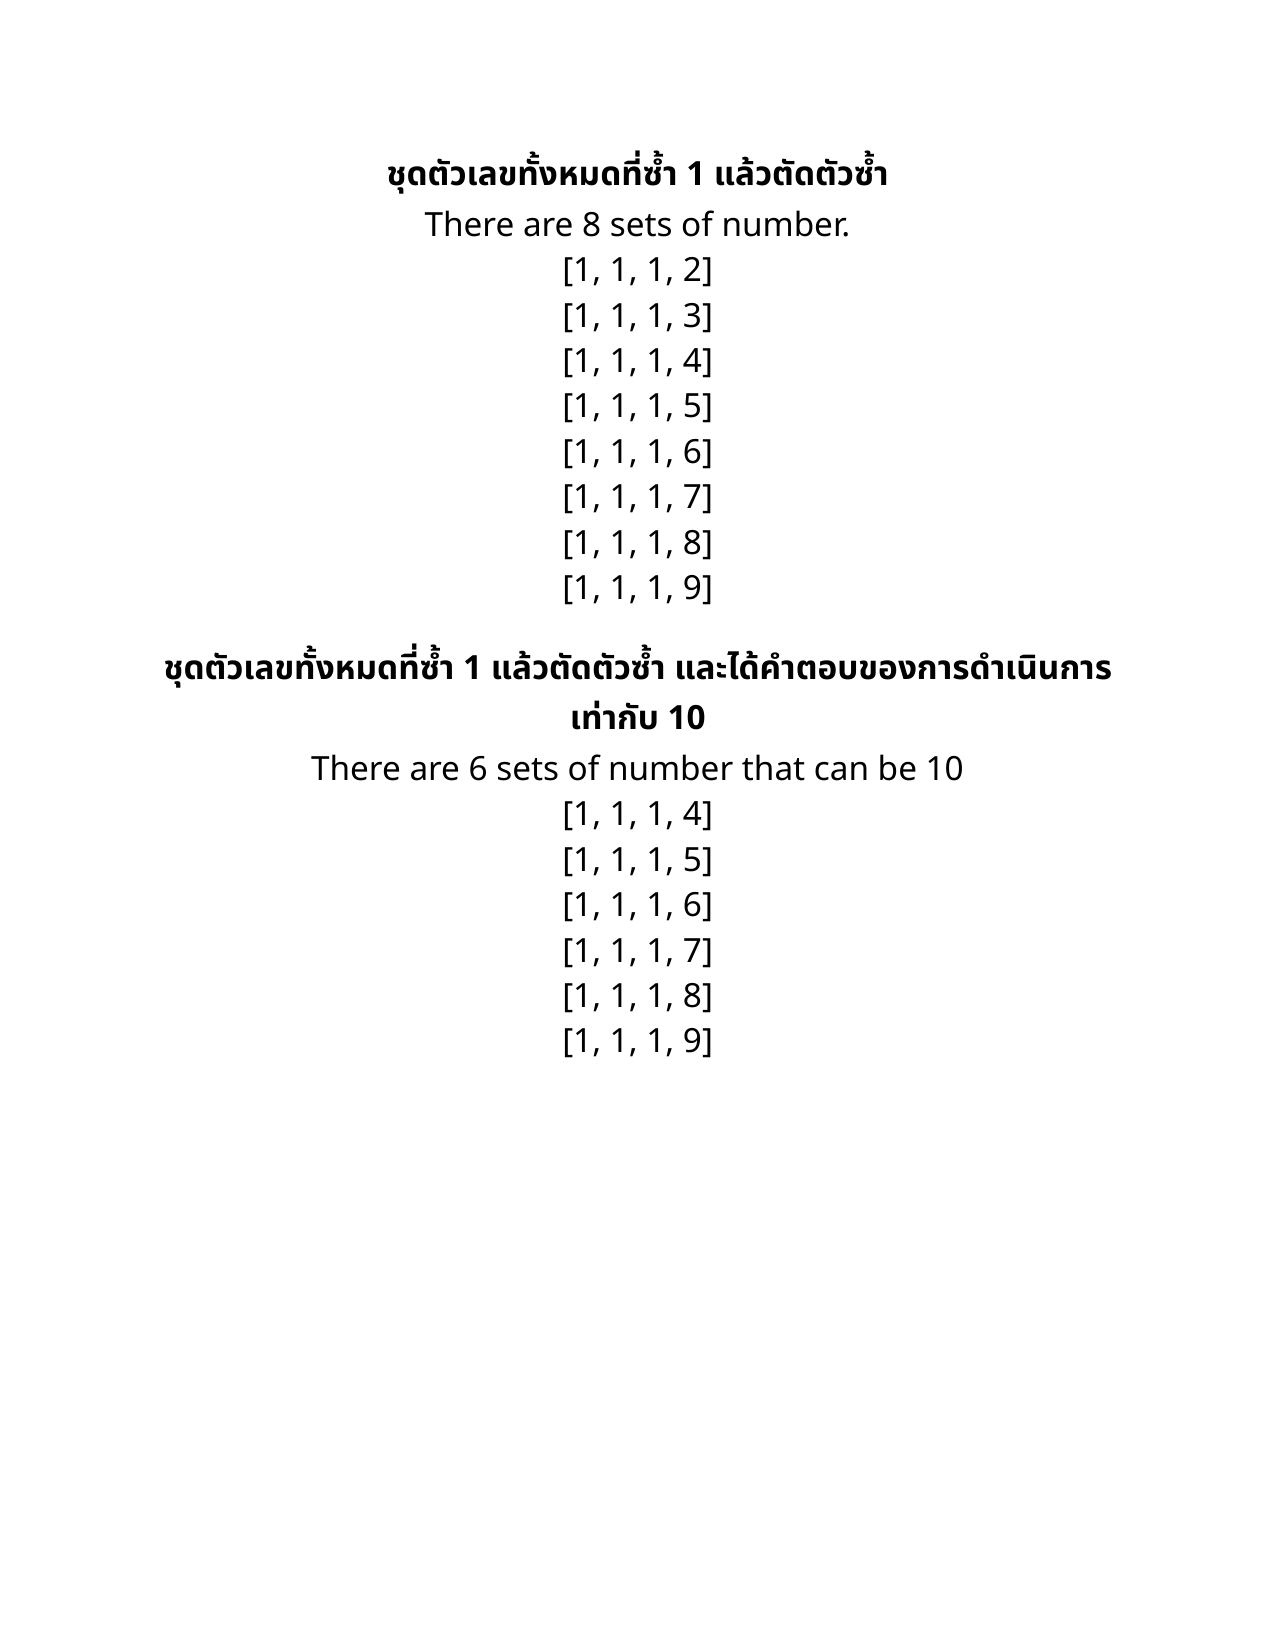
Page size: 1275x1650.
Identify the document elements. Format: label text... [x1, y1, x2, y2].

text [1, 1, 1, 9] [150, 564, 1125, 609]
text [1, 1, 1, 5] [150, 382, 1125, 428]
text There are 6 sets of number that can be 10 [150, 745, 1125, 790]
text [1, 1, 1, 4] [150, 337, 1125, 382]
text ชุดตัวเลขทั้งหมดที่ซ้ำ 1 แล้วตัดตัวซ้ำ และได้คำตอบของการดำเนินการ เท่ากับ 10 [150, 643, 1125, 745]
text There are 8 sets of number. [150, 201, 1125, 246]
text [1, 1, 1, 6] [150, 881, 1125, 926]
text ชุดตัวเลขทั้งหมดที่ซ้ำ 1 แล้วตัดตัวซ้ำ [150, 150, 1125, 201]
text [1, 1, 1, 2] [150, 246, 1125, 291]
text [1, 1, 1, 6] [150, 428, 1125, 473]
text [1, 1, 1, 7] [150, 473, 1125, 518]
text [1, 1, 1, 9] [150, 1017, 1125, 1063]
text [1, 1, 1, 4] [150, 790, 1125, 836]
text [1, 1, 1, 8] [150, 972, 1125, 1017]
text [1, 1, 1, 5] [150, 836, 1125, 881]
text [1, 1, 1, 8] [150, 518, 1125, 564]
text [1, 1, 1, 3] [150, 291, 1125, 337]
text [1, 1, 1, 7] [150, 926, 1125, 972]
